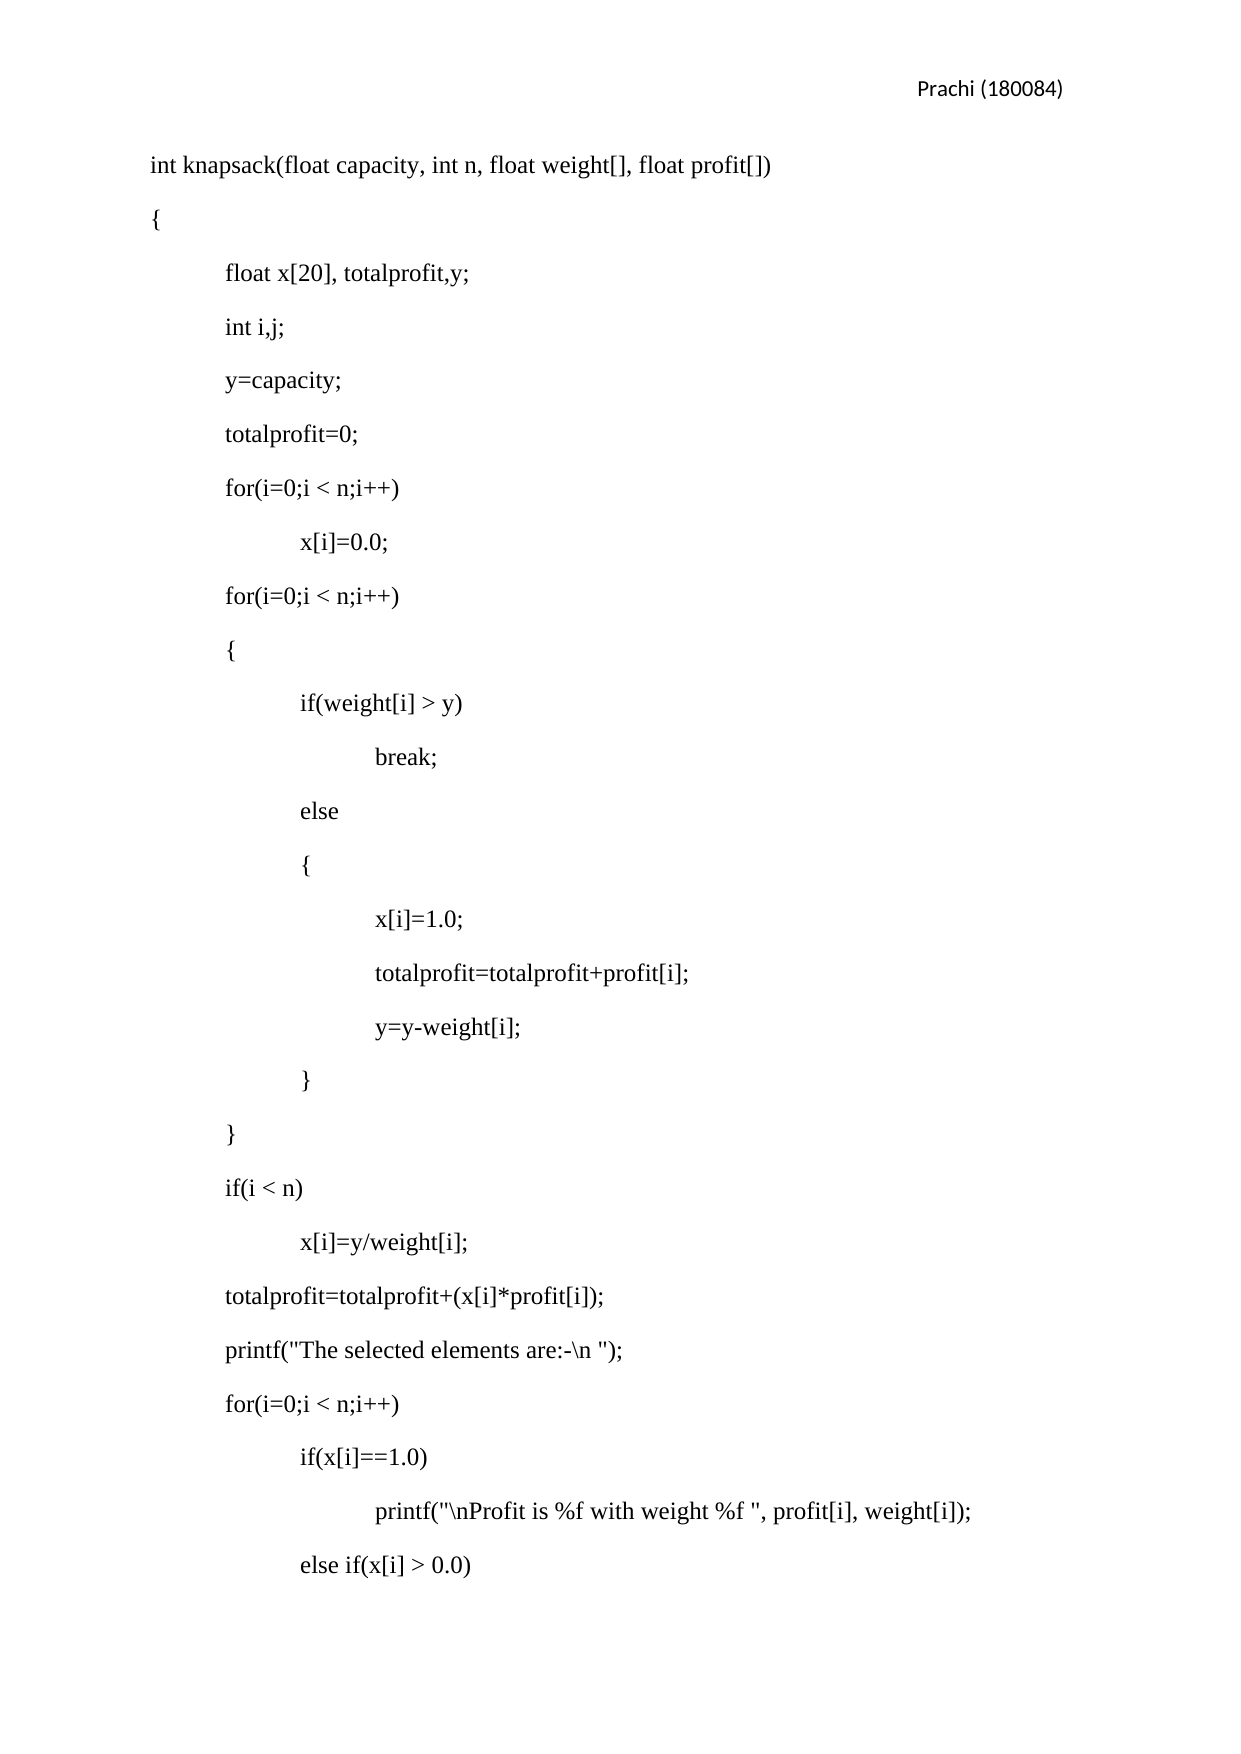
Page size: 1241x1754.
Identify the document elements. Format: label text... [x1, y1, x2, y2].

text x[i]=y/weight[i]; [150, 1227, 1090, 1256]
text else [150, 796, 1090, 825]
text printf("\nProfit is %f with weight %f ", profit[i], weight[i]); [150, 1496, 1090, 1525]
text int knapsack(float capacity, int n, float weight[], float profit[]) [150, 150, 1090, 179]
text totalprofit=totalprofit+profit[i]; [150, 958, 1090, 987]
text y=y-weight[i]; [150, 1012, 1090, 1040]
text if(weight[i] > y) [150, 688, 1090, 717]
text for(i=0;i < n;i++) [150, 581, 1090, 609]
text totalprofit=totalprofit+(x[i]*profit[i]); [150, 1281, 1090, 1310]
text { [150, 635, 1090, 663]
text printf("The selected elements are:-\n "); [150, 1335, 1090, 1363]
text y=capacity; [150, 365, 1090, 394]
text { [150, 850, 1090, 879]
text x[i]=1.0; [150, 904, 1090, 933]
text } [150, 1066, 1090, 1094]
text x[i]=0.0; [150, 527, 1090, 556]
text break; [150, 742, 1090, 771]
text if(i < n) [150, 1173, 1090, 1202]
text for(i=0;i < n;i++) [150, 1389, 1090, 1417]
text float x[20], totalprofit,y; [150, 258, 1090, 286]
text { [150, 204, 1090, 233]
text } [150, 1119, 1090, 1148]
text else if(x[i] > 0.0) [150, 1550, 1090, 1579]
text if(x[i]==1.0) [150, 1442, 1090, 1471]
text for(i=0;i < n;i++) [150, 473, 1090, 502]
text totalprofit=0; [150, 419, 1090, 448]
text int i,j; [150, 312, 1090, 340]
